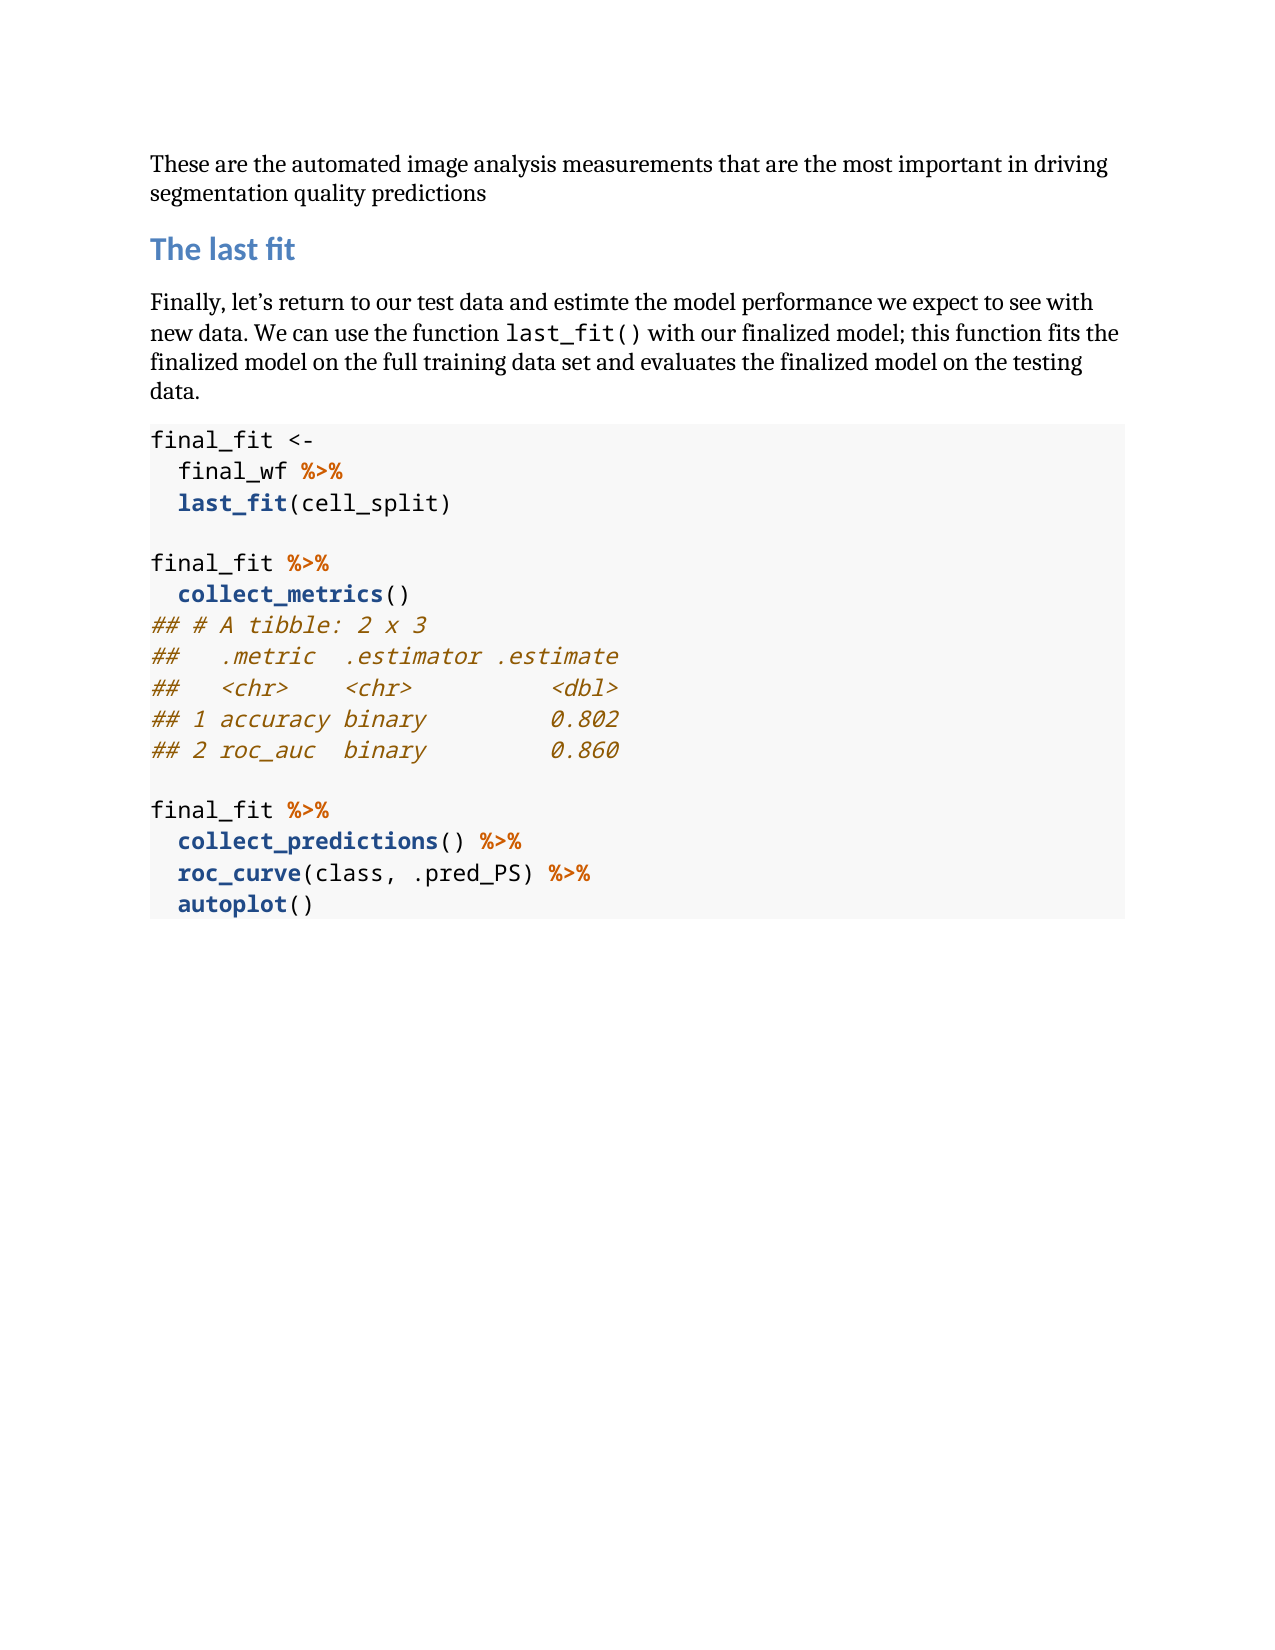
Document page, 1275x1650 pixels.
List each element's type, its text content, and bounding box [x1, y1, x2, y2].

text Finally, let’s return to our test data and estimte the model performance we expect to see with new data. We can use the function last_fit() with our finalized model; this function fits the finalized model on the full training data set and evaluates the finalized model on the testing data. [150, 288, 1125, 405]
text final_fit <- final_wf %>% last_fit(cell_split) final_fit %>% collect_metrics() ## # A tibble: 2 x 3 ## .metric .estimator .estimate ## <chr> <chr> <dbl> ## 1 accuracy binary 0.802 ## 2 roc_auc binary 0.860 final_fit %>% collect_predictions() %>% roc_curve(class, .pred_PS) %>% autoplot() [150, 424, 1125, 919]
subtitle The last fit [150, 228, 1125, 269]
text These are the automated image analysis measurements that are the most important in driving segmentation quality predictions [150, 150, 1125, 207]
